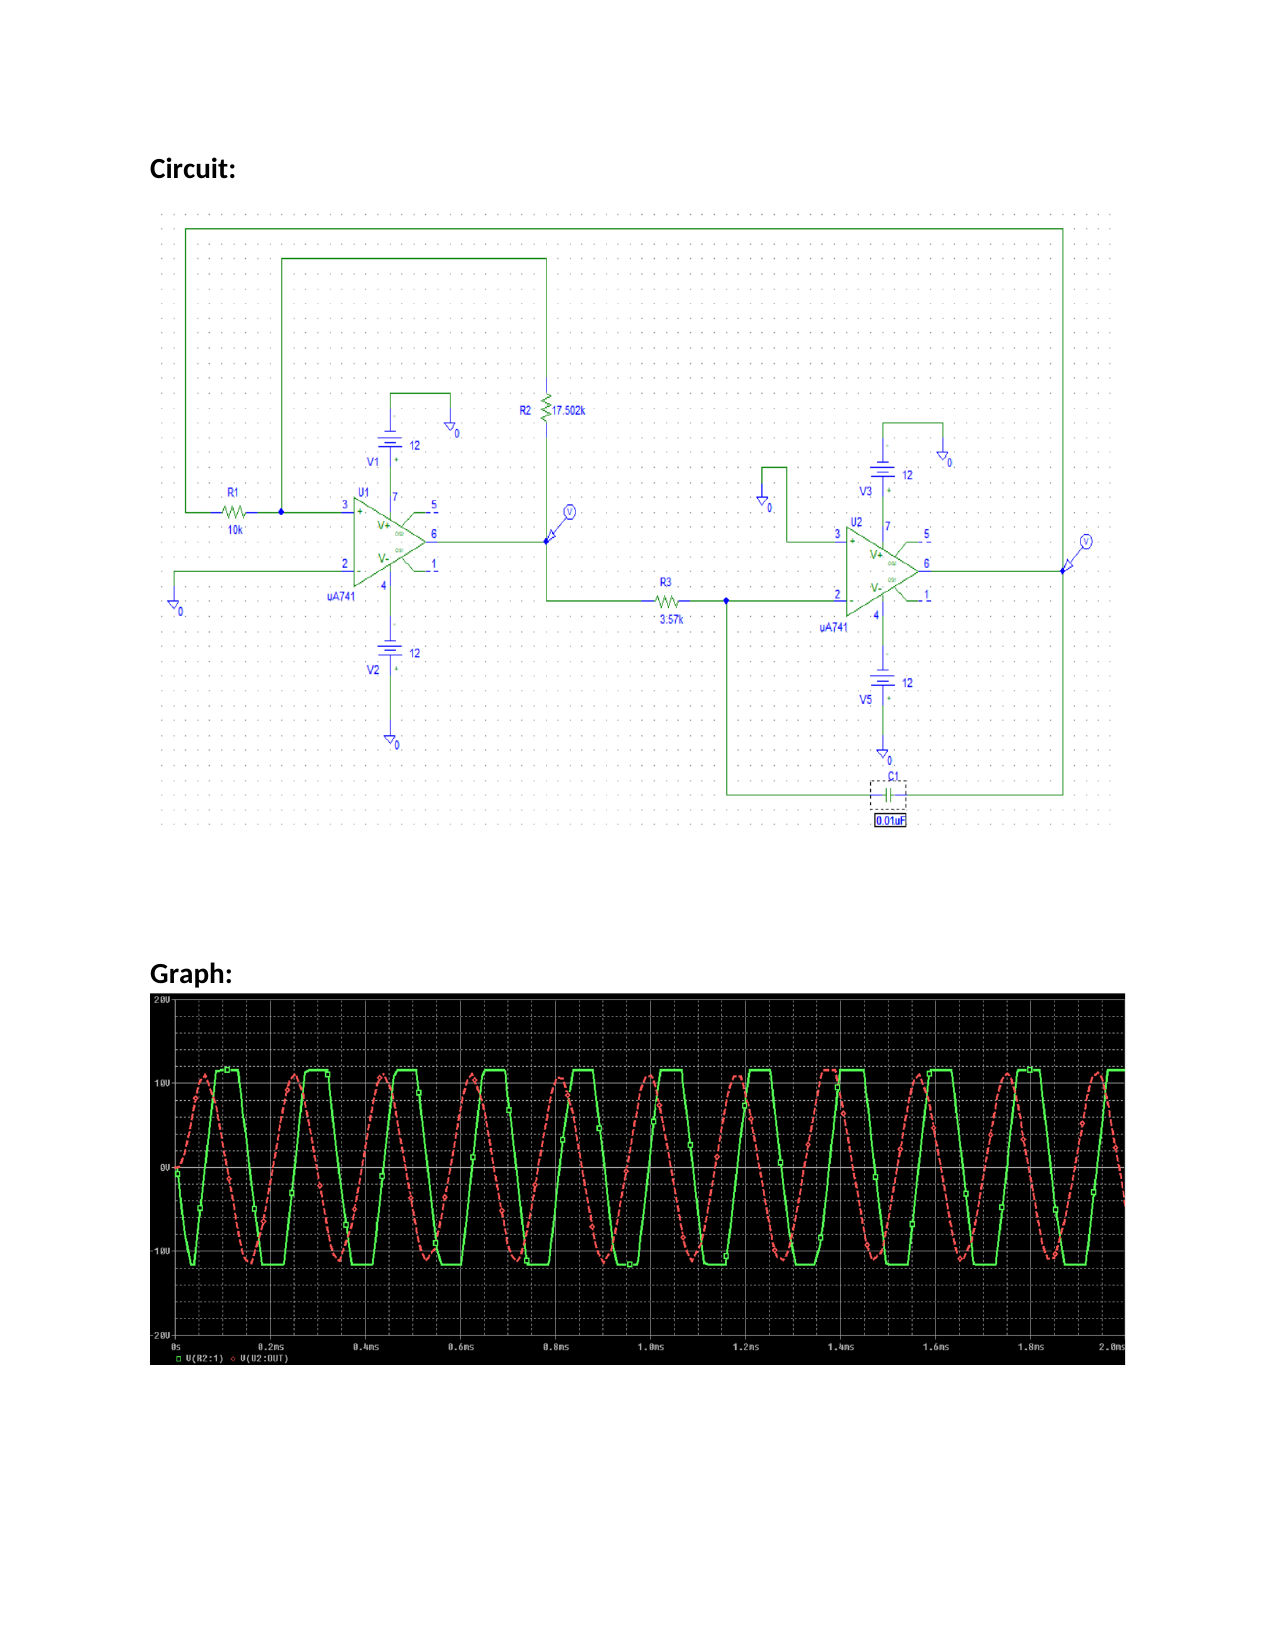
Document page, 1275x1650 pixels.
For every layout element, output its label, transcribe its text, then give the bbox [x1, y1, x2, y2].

picture [150, 205, 1112, 838]
list Graph: [150, 955, 1125, 990]
text Circuit: [150, 150, 1125, 186]
picture [150, 993, 1125, 1365]
